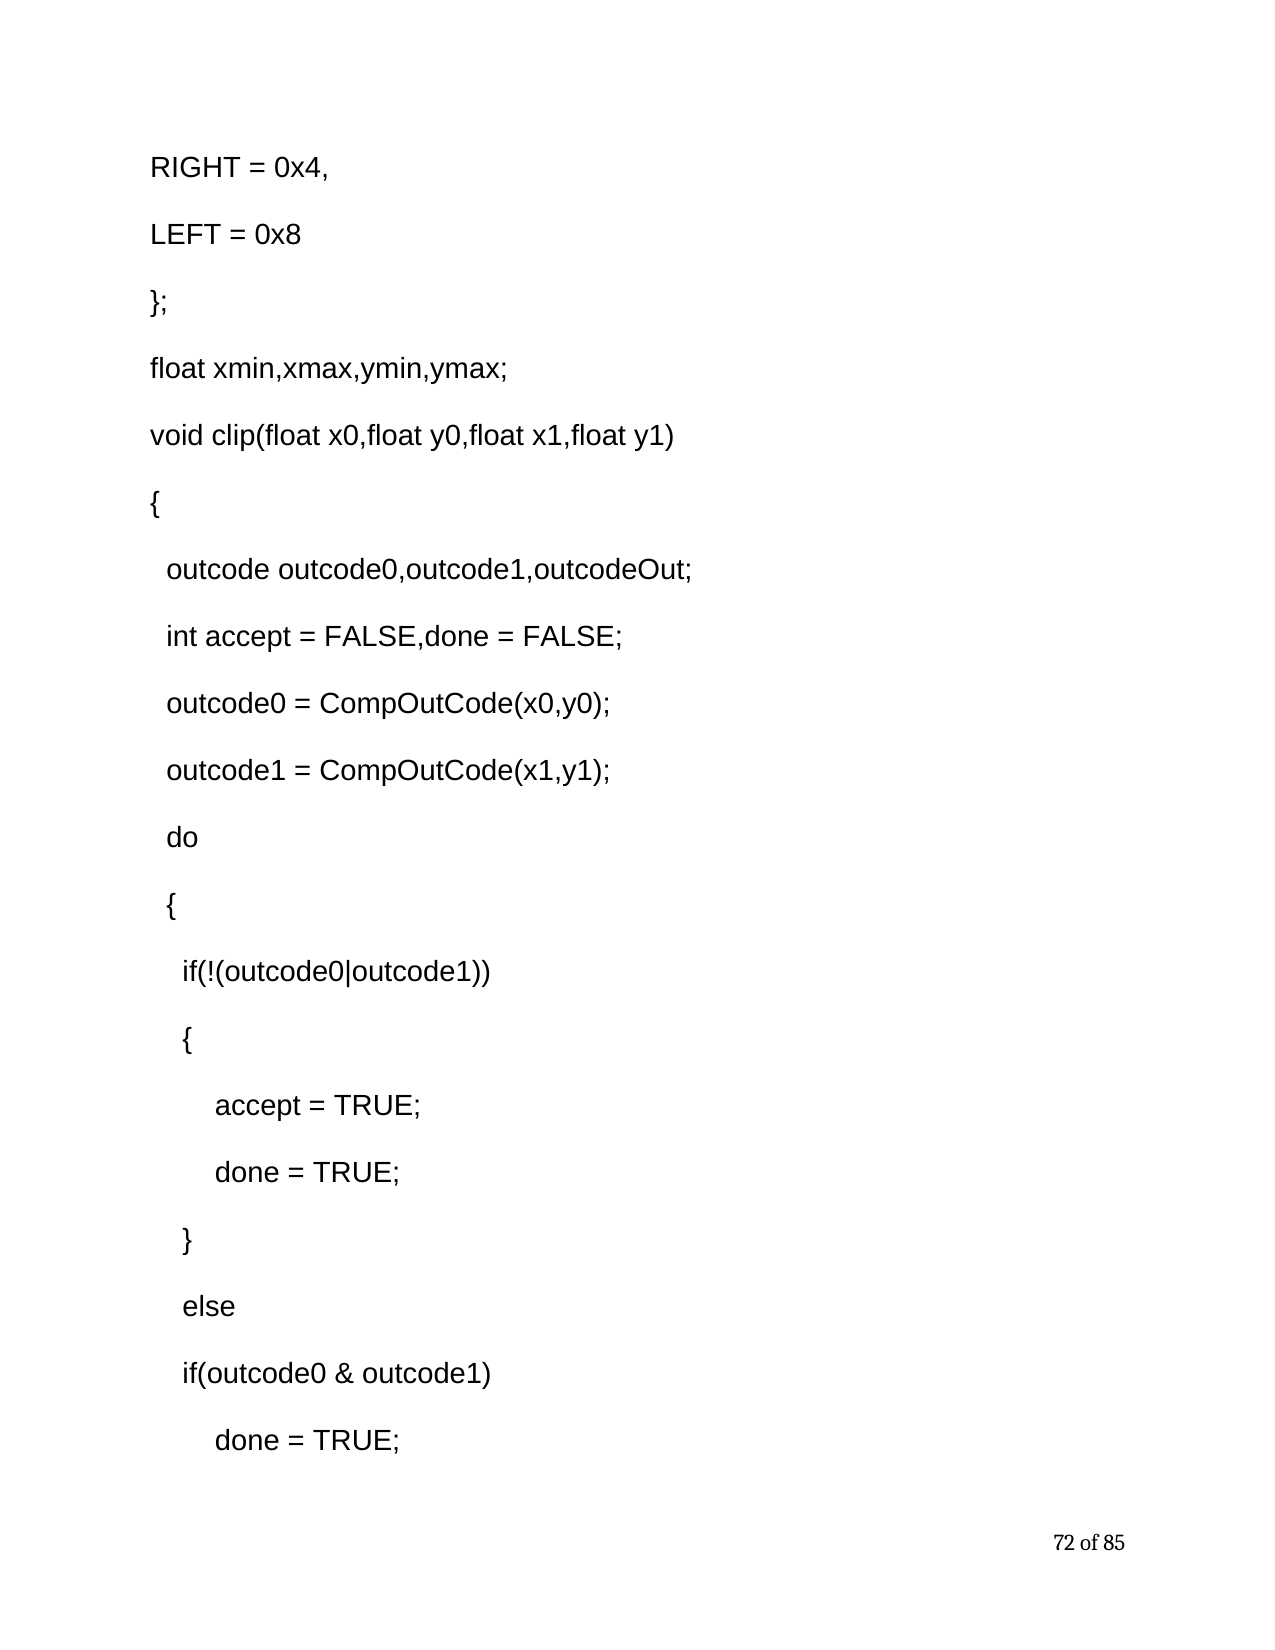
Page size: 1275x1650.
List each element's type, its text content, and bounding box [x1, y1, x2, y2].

text if(outcode0 & outcode1) [150, 1356, 1125, 1389]
text else [150, 1289, 1125, 1322]
text { [150, 1021, 1125, 1054]
text outcode1 = CompOutCode(x1,y1); [150, 753, 1125, 786]
text float xmin,xmax,ymin,ymax; [150, 351, 1125, 384]
text RIGHT = 0x4, [150, 150, 1125, 183]
text }; [150, 284, 1125, 317]
text } [150, 1222, 1125, 1255]
text int accept = FALSE,done = FALSE; [150, 619, 1125, 652]
text LEFT = 0x8 [150, 217, 1125, 251]
text done = TRUE; [150, 1155, 1125, 1188]
text outcode outcode0,outcode1,outcodeOut; [150, 552, 1125, 585]
text accept = TRUE; [150, 1088, 1125, 1121]
text void clip(float x0,float y0,float x1,float y1) [150, 418, 1125, 451]
text { [150, 887, 1125, 920]
text do [150, 820, 1125, 853]
text if(!(outcode0|outcode1)) [150, 954, 1125, 987]
text done = TRUE; [150, 1423, 1125, 1456]
text outcode0 = CompOutCode(x0,y0); [150, 686, 1125, 719]
text { [150, 485, 1125, 518]
